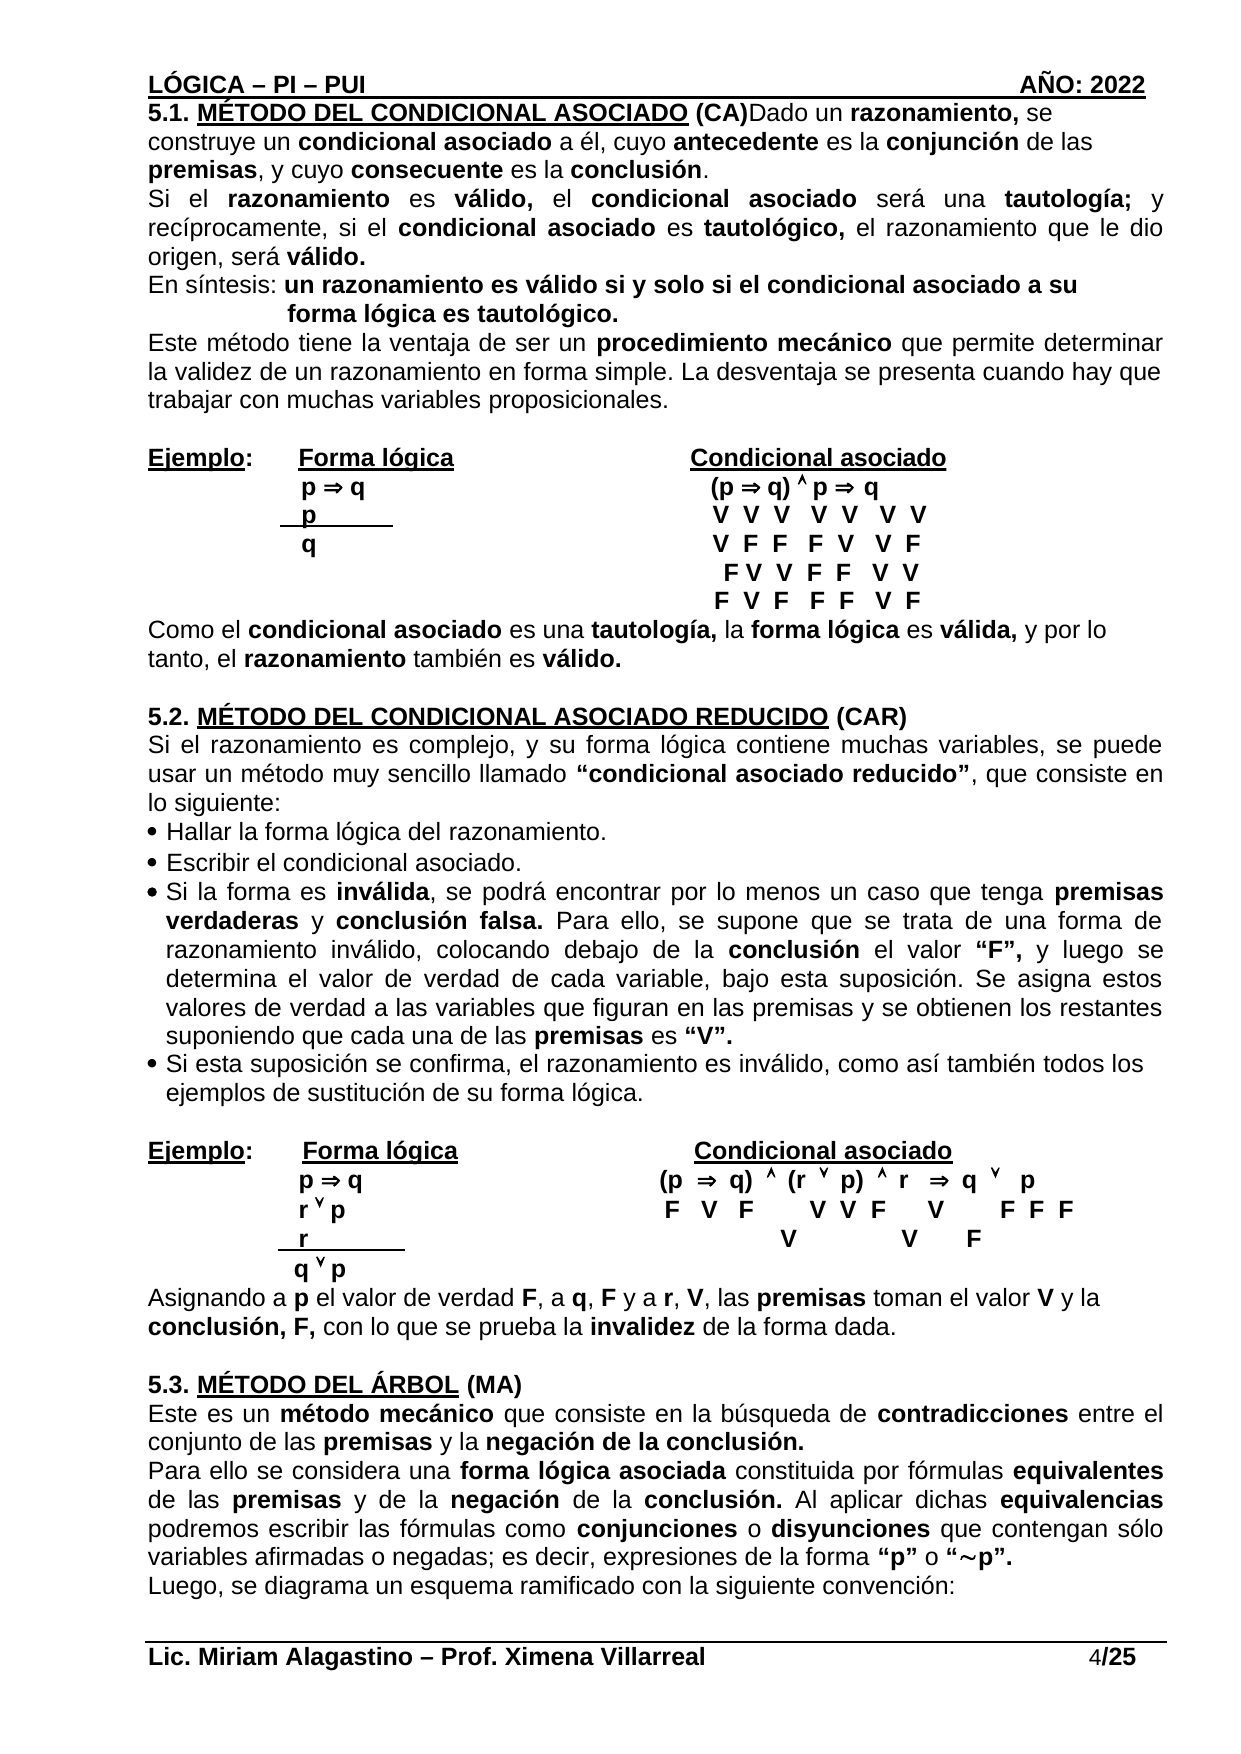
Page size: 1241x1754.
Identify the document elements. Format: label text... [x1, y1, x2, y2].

list Si la forma es inválida, se podrá encontrar por lo menos un caso que tenga premisas verdaderas y conclusión falsa. Para ello, se supone que se trata de una forma de razonamiento inválido, colocando debajo de la conclusión el valor “F”, y luego se determina el valor de verdad de cada variable, bajo esta suposición. Se asigna estos valores de verdad a las variables que figuran en las premisas y se obtienen los restantes suponiendo que cada una de las premisas es “V”. [148, 877, 1164, 1050]
text Este es un método mecánico que consiste en la búsqueda de contradicciones entre el conjunto de las premisas y la negación de la conclusión. [148, 1398, 1164, 1456]
list MÉTODO DEL CONDICIONAL ASOCIADO (CA)Dado un razonamiento, se construye un condicional asociado a él, cuyo antecedente es la conjunción de las premisas, y cuyo consecuente es la conclusión. [148, 98, 1093, 184]
subtitle En síntesis: un razonamiento es válido si y solo si el condicional asociado a su forma lógica es tautológico. [148, 270, 1079, 328]
text F V V F F V V F V F F F V F [712, 558, 920, 615]
text Luego, se diagrama un esquema ramificado con la siguiente convención: [148, 1571, 1176, 1600]
subtitle Ejemplo: Forma lógica Condicional asociado [148, 1136, 1176, 1164]
list Si esta suposición se confirma, el razonamiento es inválido, como así también todos los ejemplos de sustitución de su forma lógica. [148, 1050, 1146, 1107]
subtitle MÉTODO DEL ÁRBOL (MA) [148, 1370, 1176, 1398]
text Asignando a p el valor de verdad F, a q, F y a r, V, las premisas toman el valor V y la [148, 1284, 1176, 1312]
text q V F F F V V F [131, 529, 920, 558]
text r  p F V F V V F V F F F [298, 1194, 1176, 1224]
subtitle Ejemplo: Forma lógica Condicional asociado p  q (p  q)  p  q [148, 443, 948, 501]
list Escribir el condicional asociado. [148, 847, 1176, 877]
text p  q (p  q)  (r  p)  r  q  p [298, 1165, 1176, 1194]
text conclusión, F, con lo que se prueba la invalidez de la forma dada. [148, 1312, 1176, 1341]
text Para ello se considera una forma lógica asociada constituida por fórmulas equivalentes de las premisas y de la negación de la conclusión. Al aplicar dichas equivalencias podremos escribir las fórmulas como conjunciones o disyunciones que contengan sólo variables afirmadas o negadas; es decir, expresiones de la forma “p” o “p”. [148, 1456, 1164, 1571]
text Este método tiene la ventaja de ser un procedimiento mecánico que permite determinar la validez de un razonamiento en forma simple. La desventaja se presenta cuando hay que trabajar con muchas variables proposicionales. [148, 328, 1163, 414]
text p V V V V V V V [131, 501, 926, 529]
text r V V F [131, 1224, 1128, 1253]
text Si el razonamiento es válido, el condicional asociado será una tautología; y recíprocamente, si el condicional asociado es tautológico, el razonamiento que le dio origen, será válido. [148, 184, 1164, 270]
subtitle MÉTODO DEL CONDICIONAL ASOCIADO REDUCIDO (CAR) [148, 701, 1176, 730]
list Hallar la forma lógica del razonamiento. [148, 817, 1176, 847]
text Si el razonamiento es complejo, y su forma lógica contiene muchas variables, se puede usar un método muy sencillo llamado “condicional asociado reducido”, que consiste en lo siguiente: [148, 730, 1164, 816]
text q  p [294, 1253, 1176, 1284]
text Como el condicional asociado es una tautología, la forma lógica es válida, y por lo tanto, el razonamiento también es válido. [148, 615, 1108, 673]
